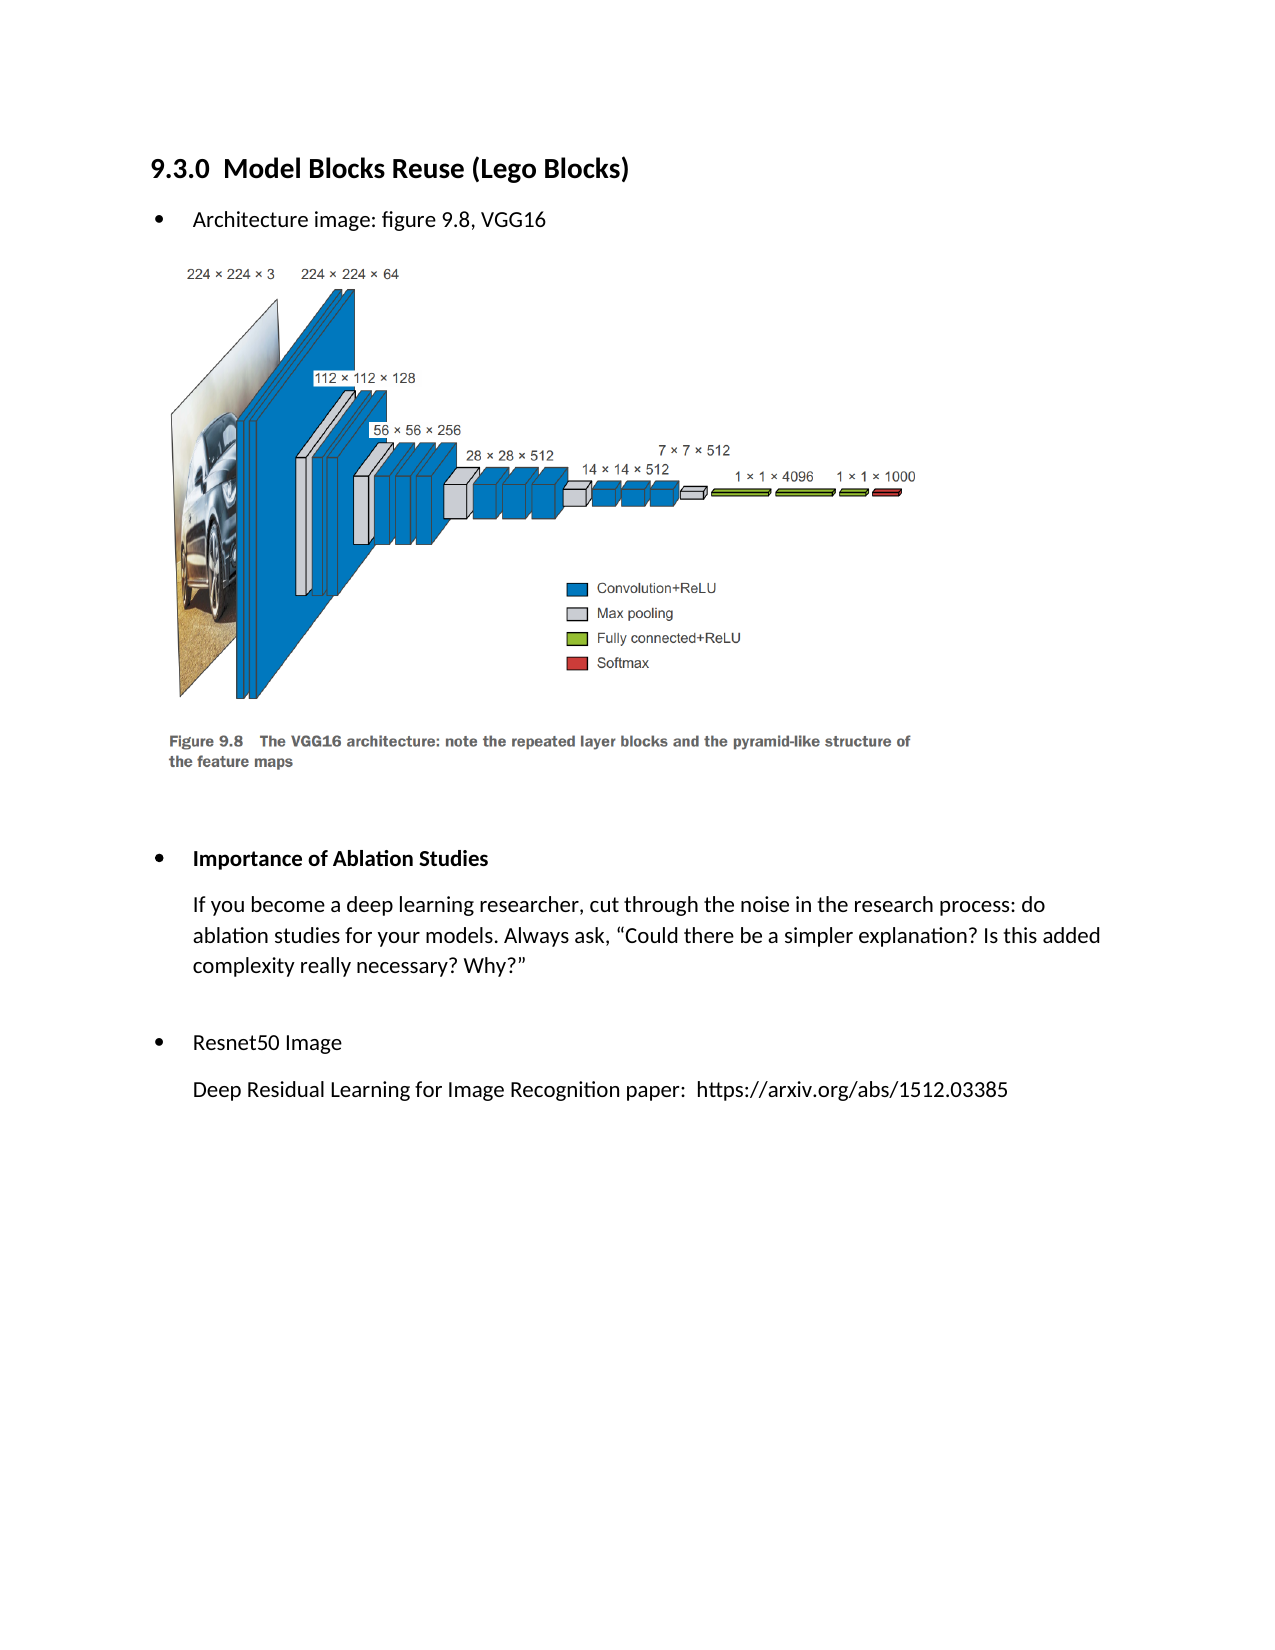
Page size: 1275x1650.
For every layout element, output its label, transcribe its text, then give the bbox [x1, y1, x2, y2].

text If you become a deep learning researcher, cut through the noise in the research process: do ablation studies for your models. Always ask, “Could there be a simpler explanation? Is this added complexity really necessary? Why?” [193, 891, 1125, 979]
picture [150, 252, 945, 776]
list Importance of Ablation Studies [155, 844, 1125, 872]
list Resnet50 Image [155, 1028, 1125, 1056]
text 9.3.0 Model Blocks Reuse (Lego Blocks) [150, 150, 1125, 186]
text Deep Residual Learning for Image Recognition paper: https://arxiv.org/abs/1512.03385 [193, 1075, 1125, 1103]
list Architecture image: figure 9.8, VGG16 [155, 205, 1125, 233]
